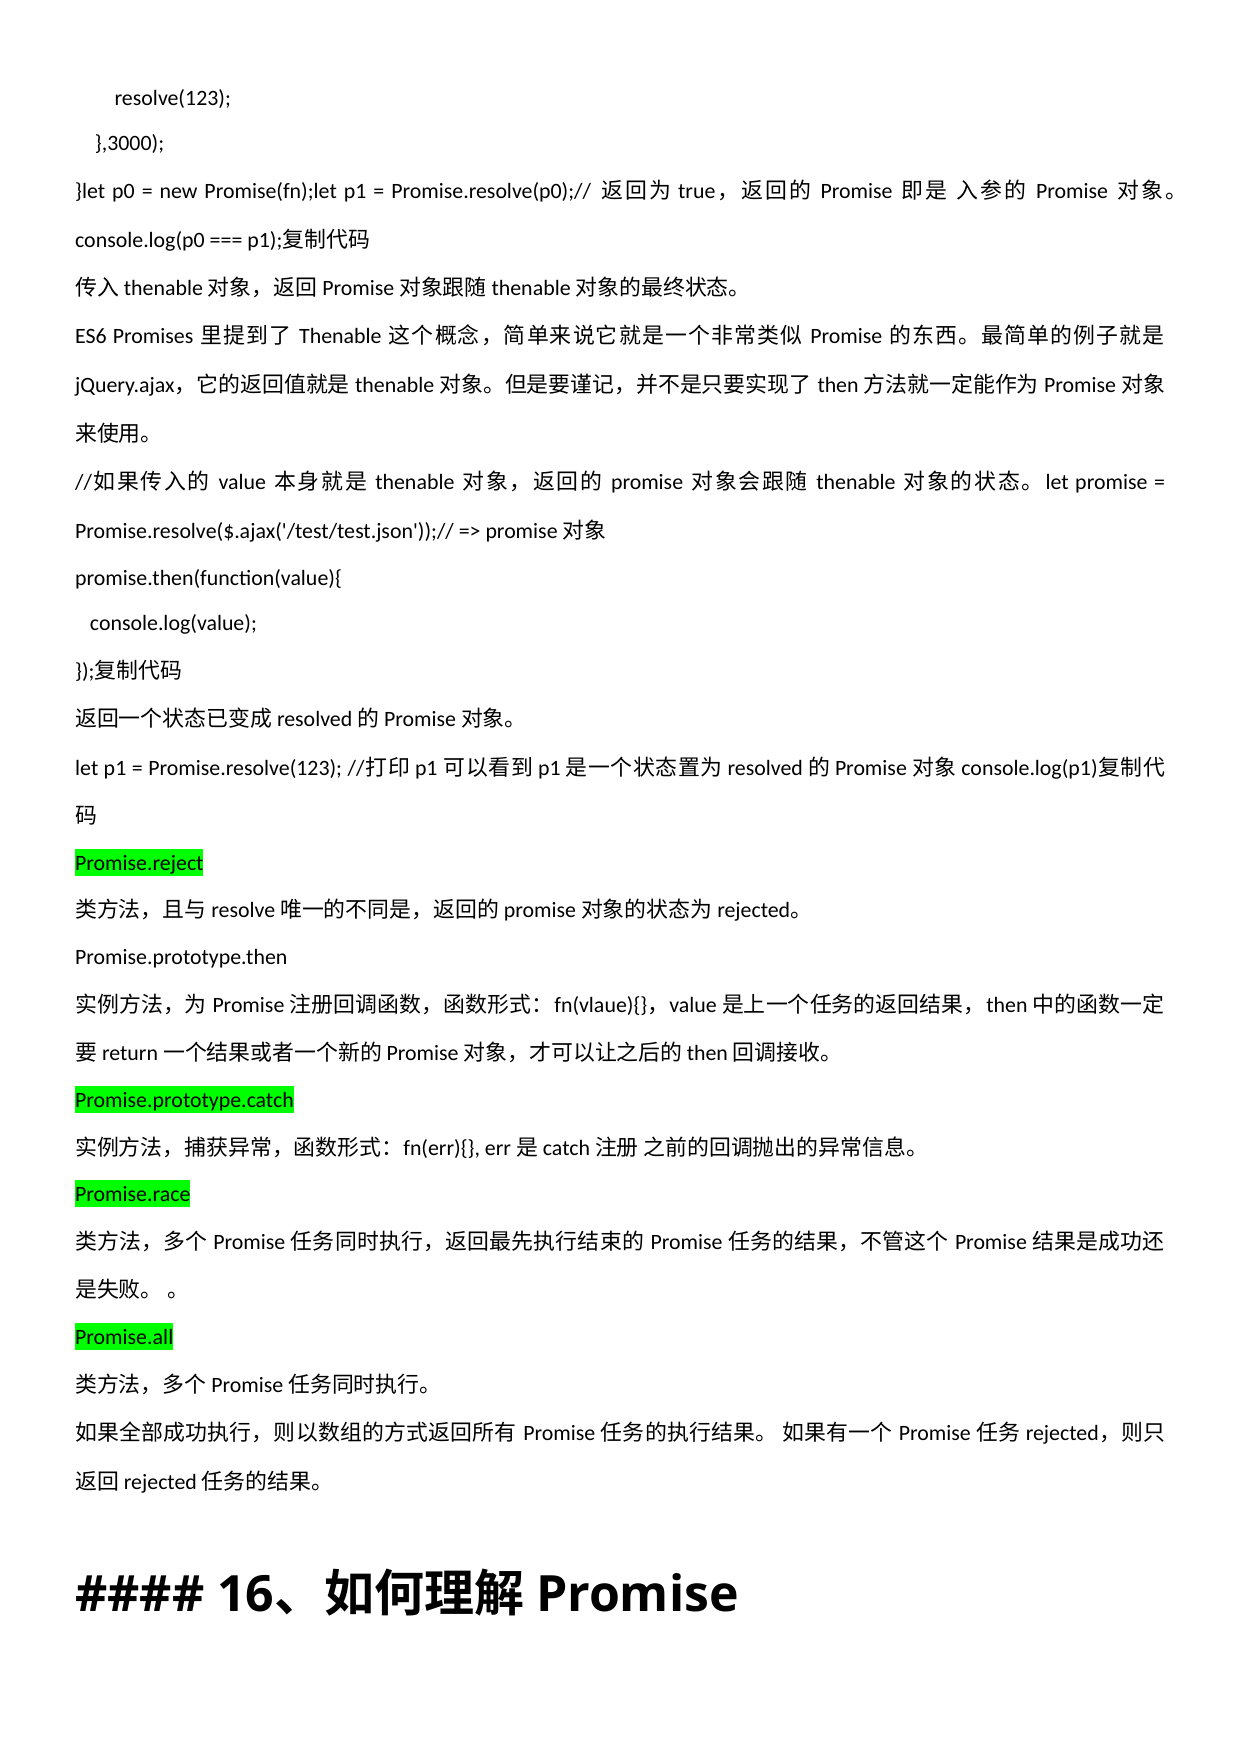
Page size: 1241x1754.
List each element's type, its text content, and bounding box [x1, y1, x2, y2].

text 实例方法，为 Promise 注册回调函数，函数形式：fn(vlaue){}，value 是上一个任务的返回结果，then 中的函数一定要 return 一个结果或者一个新的 Promise 对象，才可以让之后的then 回调接收。 [75, 986, 1165, 1067]
text 类方法，多个 Promise 任务同时执行。 如果全部成功执行，则以数组的方式返回所有 Promise 任务的执行结果。 如果有一个 Promise 任务 rejected，则只返回 rejected 任务的结果。 [75, 1366, 1165, 1496]
text 类方法，多个 Promise 任务同时执行，返回最先执行结束的 Promise 任务的结果，不管这个 Promise 结果是成功还是失败。 。 [75, 1223, 1165, 1304]
text 返回一个状态已变成 resolved 的 Promise 对象。 [75, 701, 1165, 733]
text 实例方法，捕获异常，函数形式：fn(err){}, err 是 catch 注册 之前的回调抛出的异常信息。 [75, 1129, 1165, 1162]
text Promise.reject [75, 846, 1165, 879]
text ES6 Promises 里提到了 Thenable 这个概念，简单来说它就是一个非常类似 Promise 的东西。最简单的例子就是 jQuery.ajax，它的返回值就是 thenable 对象。但是要谨记，并不是只要实现了 then 方法就一定能作为 Promise 对象来使用。 [75, 318, 1165, 448]
text 类方法，且与 resolve 唯一的不同是，返回的 promise 对象的状态为 rejected。 [75, 892, 1165, 924]
text }let p0 = new Promise(fn);let p1 = Promise.resolve(p0);// 返回为true，返回的 Promise 即是 入参的 Promise 对象。console.log(p0 === p1);复制代码 [75, 172, 1165, 254]
text },3000); [75, 127, 1165, 159]
text Promise.all [75, 1320, 1165, 1353]
text 传入 thenable 对象，返回 Promise 对象跟随 thenable 对象的最终状态。 [75, 269, 1165, 302]
text let p1 = Promise.resolve(123); //打印p1 可以看到p1是一个状态置为resolved的Promise对象console.log(p1)复制代码 [75, 749, 1165, 830]
text Promise.prototype.then [75, 940, 1165, 973]
text promise.then(function(value){ [75, 561, 1165, 593]
text Promise.race [75, 1177, 1165, 1210]
text });复制代码 [75, 652, 1165, 685]
subtitle #### 16、如何理解 Promise [75, 1541, 1165, 1639]
text Promise.prototype.catch [75, 1083, 1165, 1116]
text //如果传入的 value 本身就是 thenable 对象，返回的 promise 对象会跟随 thenable 对象的状态。let promise = Promise.resolve($.ajax('/test/test.json'));// => promise对象 [75, 464, 1165, 545]
text console.log(value); [75, 607, 1165, 639]
text resolve(123); [75, 81, 1165, 113]
